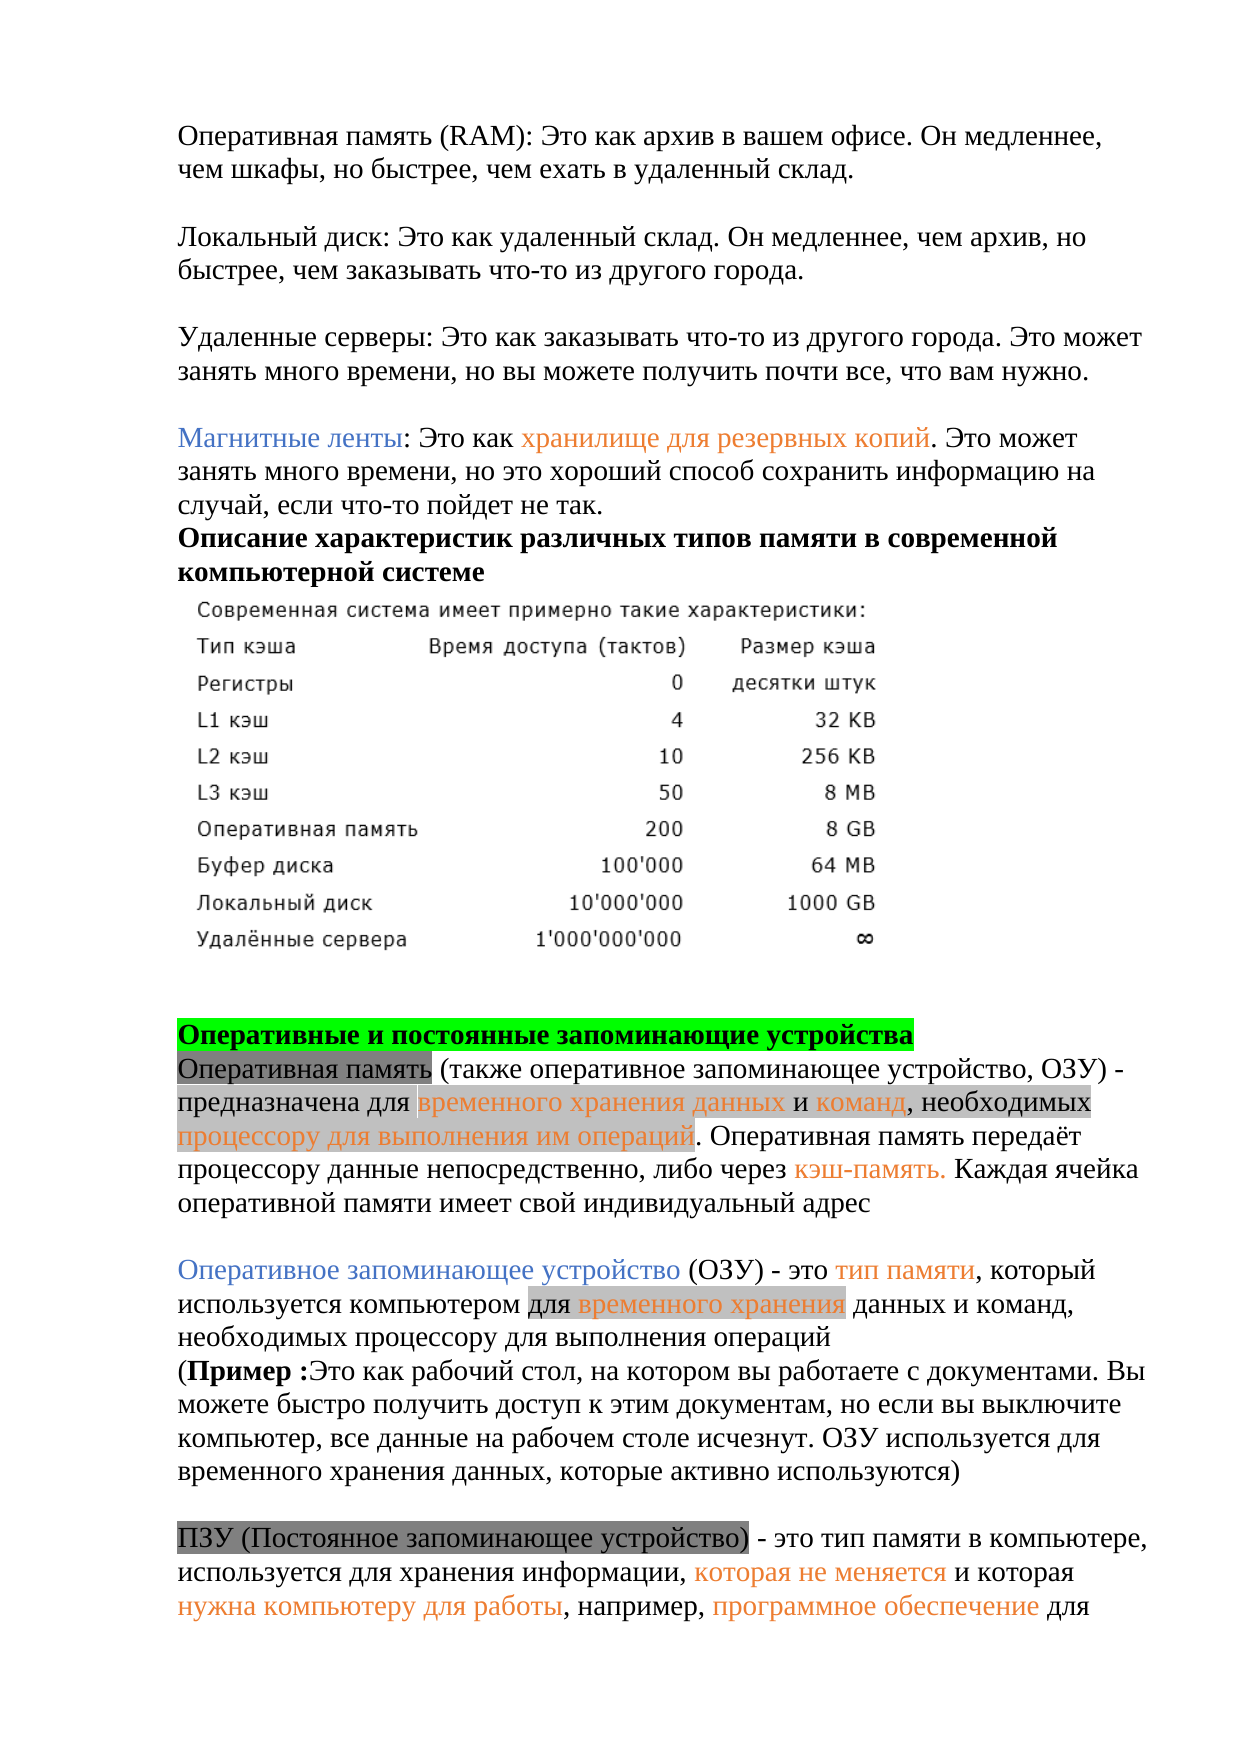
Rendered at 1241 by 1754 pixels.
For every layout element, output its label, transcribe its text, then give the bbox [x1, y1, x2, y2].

text Оперативные и постоянные запоминающие устройства Оперативная память (также оперативное запоминающее устройство, ОЗУ) - [177, 1017, 1152, 1084]
text Удаленные серверы: Это как заказывать что-то из другого города. Это может занять много времени, но вы можете получить почти все, что вам нужно. [177, 319, 1152, 386]
text предназначена для временного хранения данных и команд, необходимых процессору для выполнения им операций. Оперативная память передаёт процессору данные непосредственно, либо через кэш-память. Каждая ячейка оперативной памяти имеет свой индивидуальный адрес Оперативное запоминающее устройство (ОЗУ) - это тип памяти, который используется компьютером для временного хранения данных и команд, необходимых процессору для выполнения операций (Пример :Это как рабочий стол, на котором вы работаете с документами. Вы можете быстро получить доступ к этим документам, но если вы выключите компьютер, все данные на рабочем столе исчезнут. ОЗУ используется для временного хранения данных, которые активно используются) [177, 1084, 1152, 1487]
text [177, 1521, 1152, 1621]
picture [177, 587, 908, 984]
text Оперативная память (RAM): Это как архив в вашем офисе. Он медленнее, чем шкафы, но быстрее, чем ехать в удаленный склад. [177, 118, 1152, 185]
text Локальный диск: Это как удаленный склад. Он медленнее, чем архив, но быстрее, чем заказывать что-то из другого города. [177, 219, 1152, 286]
